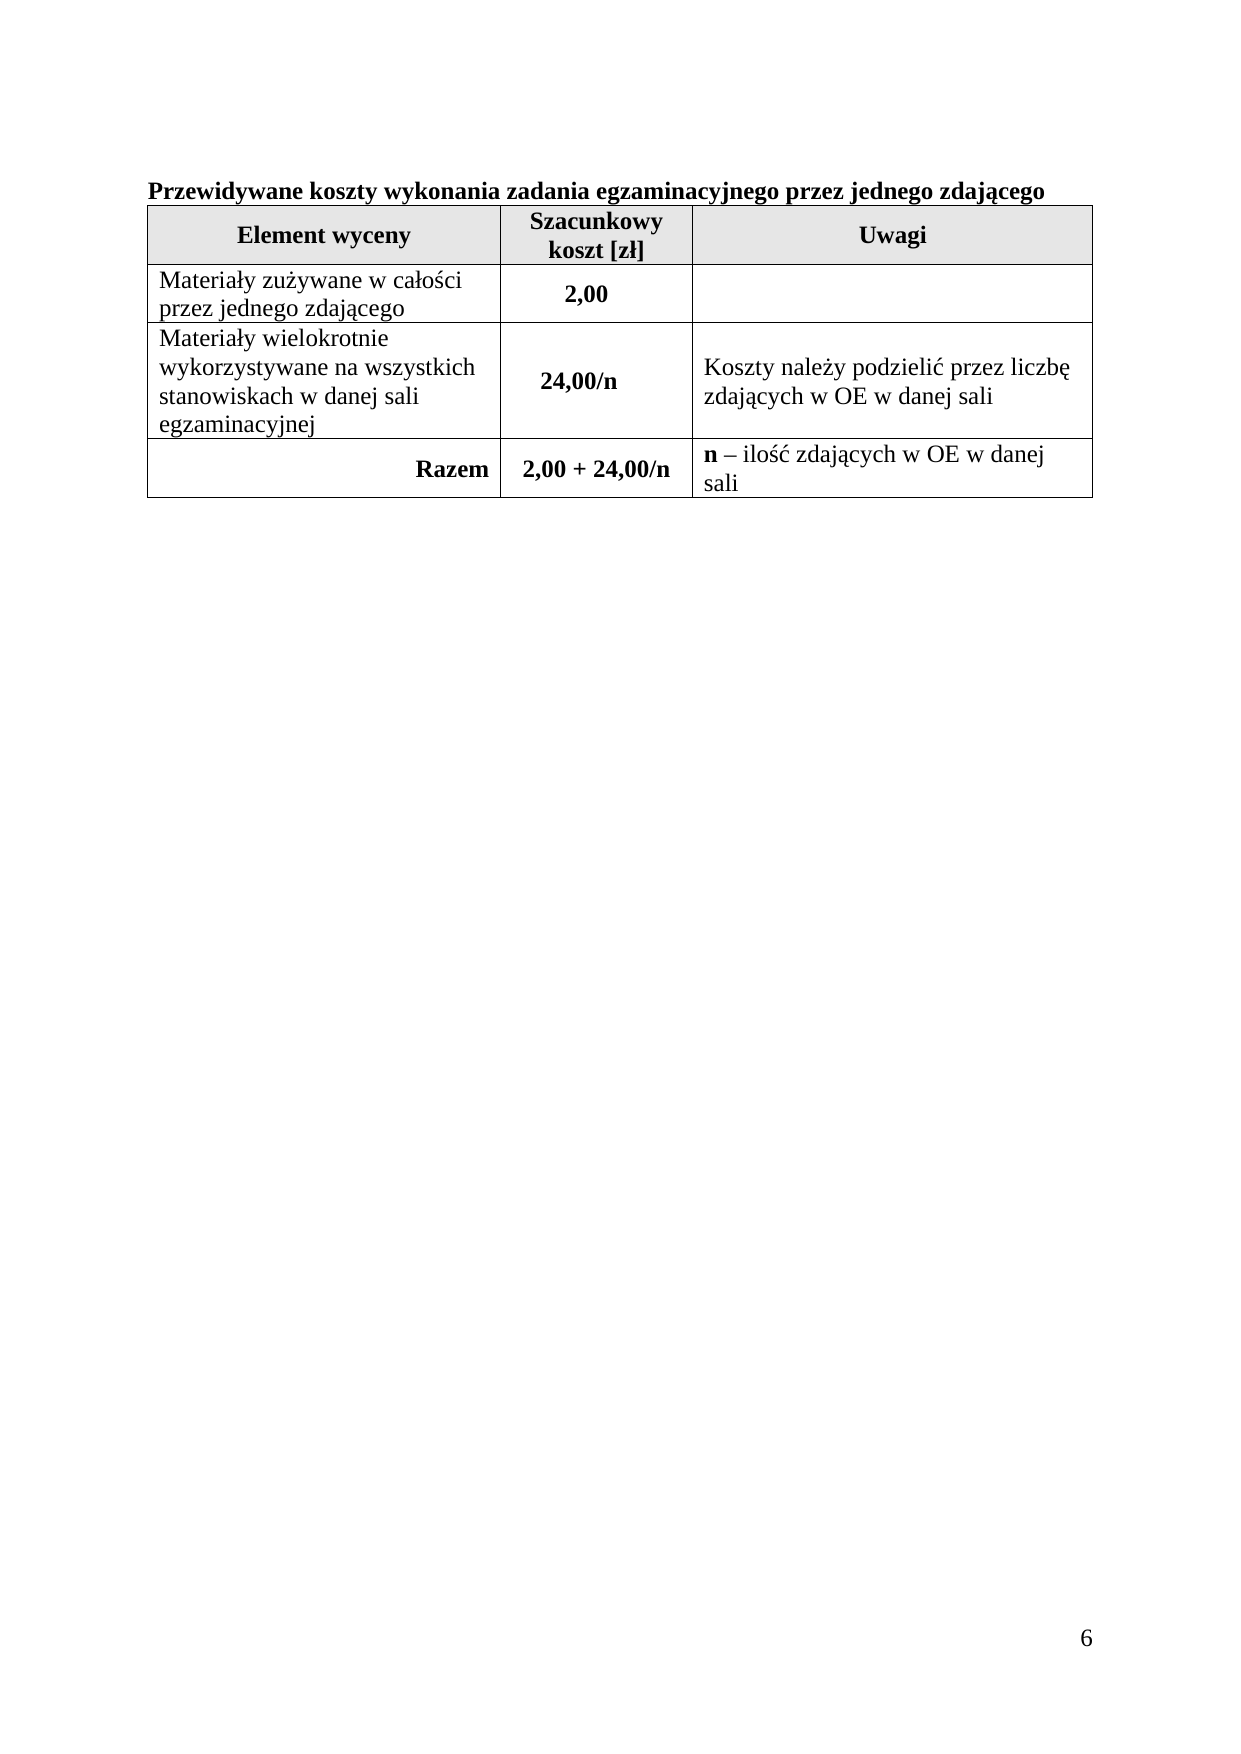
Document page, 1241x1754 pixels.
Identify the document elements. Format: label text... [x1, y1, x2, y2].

table_cell [693, 265, 1092, 322]
table_cell n – ilość zdających w OE w danej sali [693, 439, 1092, 497]
table_cell Koszty należy podzielić przez liczbę zdających w OE w danej sali [693, 323, 1092, 438]
table_cell 2,00 + 24,00/n [501, 439, 692, 497]
table_header Uwagi [693, 206, 1092, 264]
table_cell Razem [148, 439, 500, 497]
table_cell Materiały wielokrotnie wykorzystywane na wszystkich stanowiskach w danej sali egzaminacyjnej [148, 323, 500, 438]
table_cell 24,00/n [501, 323, 692, 438]
text Przewidywane koszty wykonania zadania egzaminacyjnego przez jednego zdającego [148, 176, 1093, 205]
table_cell 2,00 [501, 265, 692, 322]
table_header Element wyceny [148, 206, 500, 264]
table_cell Materiały zużywane w całości przez jednego zdającego [148, 265, 500, 322]
table_header Szacunkowy koszt [zł] [501, 206, 692, 264]
